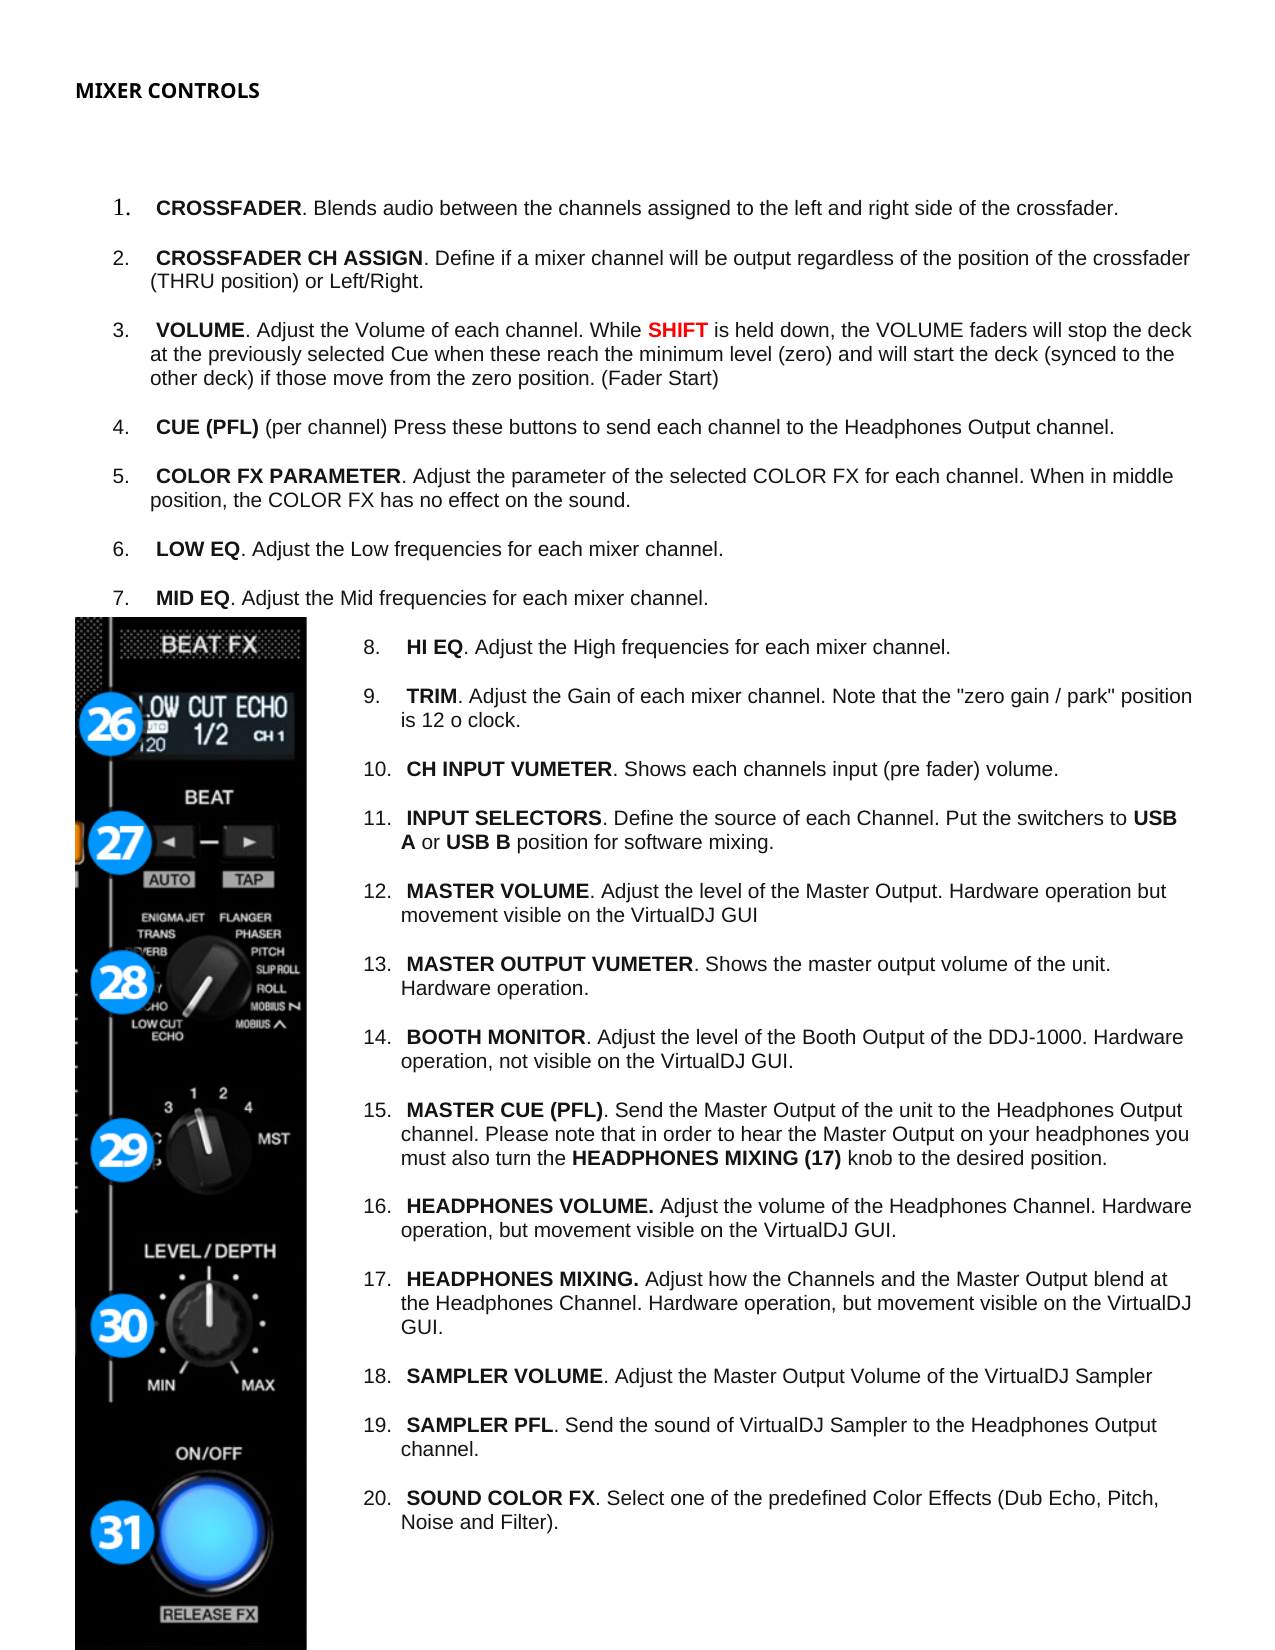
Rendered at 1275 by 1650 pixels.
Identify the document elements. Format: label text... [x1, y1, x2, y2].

list LOW EQ. Adjust the Low frequencies for each mixer channel. [112, 537, 1200, 561]
list BOOTH MONITOR. Adjust the level of the Booth Output of the DDJ-1000. Hardware operation, not visible on the VirtualDJ GUI. [307, 1024, 1200, 1072]
list SOUND COLOR FX. Select one of the predefined Color Effects (Dub Echo, Pitch, Noise and Filter). [307, 1486, 1200, 1534]
list HEADPHONES MIXING. Adjust how the Channels and the Master Output blend at the Headphones Channel. Hardware operation, but movement visible on the VirtualDJ GUI. [307, 1267, 1200, 1339]
picture [75, 617, 307, 1650]
list VOLUME. Adjust the Volume of each channel. While SHIFT is held down, the VOLUME faders will stop the deck at the previously selected Cue when these reach the minimum level (zero) and will start the deck (synced to the other deck) if those move from the zero position. (Fader Start) [112, 318, 1200, 390]
list COLOR FX PARAMETER. Adjust the parameter of the selected COLOR FX for each channel. When in middle position, the COLOR FX has no effect on the sound. [112, 464, 1200, 512]
list HI EQ. Adjust the High frequencies for each mixer channel. [307, 635, 1200, 659]
list INPUT SELECTORS. Define the source of each Channel. Put the switchers to USB A or USB B position for software mixing. [307, 806, 1200, 854]
list CROSSFADER CH ASSIGN. Define if a mixer channel will be output regardless of the position of the crossfader (THRU position) or Left/Right. [112, 245, 1200, 293]
list CH INPUT VUMETER. Shows each channels input (pre fader) volume. [307, 757, 1200, 781]
text MIXER CONTROLS [75, 75, 1200, 105]
list TRIM. Adjust the Gain of each mixer channel. Note that the "zero gain / park" position is 12 o clock. [307, 684, 1200, 732]
list CUE (PFL) (per channel) Press these buttons to send each channel to the Headphones Output channel. [112, 415, 1200, 439]
list MID EQ. Adjust the Mid frequencies for each mixer channel. [112, 586, 1200, 610]
list SAMPLER PFL. Send the sound of VirtualDJ Sampler to the Headphones Output channel. [307, 1413, 1200, 1461]
list HEADPHONES VOLUME. Adjust the volume of the Headphones Channel. Hardware operation, but movement visible on the VirtualDJ GUI. [307, 1194, 1200, 1242]
list SAMPLER VOLUME. Adjust the Master Output Volume of the VirtualDJ Sampler [307, 1364, 1200, 1388]
list CROSSFADER. Blends audio between the channels assigned to the left and right side of the crossfader. [112, 192, 1200, 220]
list MASTER CUE (PFL). Send the Master Output of the unit to the Headphones Output channel. Please note that in order to hear the Master Output on your headphones you must also turn the HEADPHONES MIXING (17) knob to the desired position. [307, 1097, 1200, 1169]
list MASTER OUTPUT VUMETER. Shows the master output volume of the unit. Hardware operation. [307, 952, 1200, 999]
list MASTER VOLUME. Adjust the level of the Master Output. Hardware operation but movement visible on the VirtualDJ GUI [307, 879, 1200, 927]
